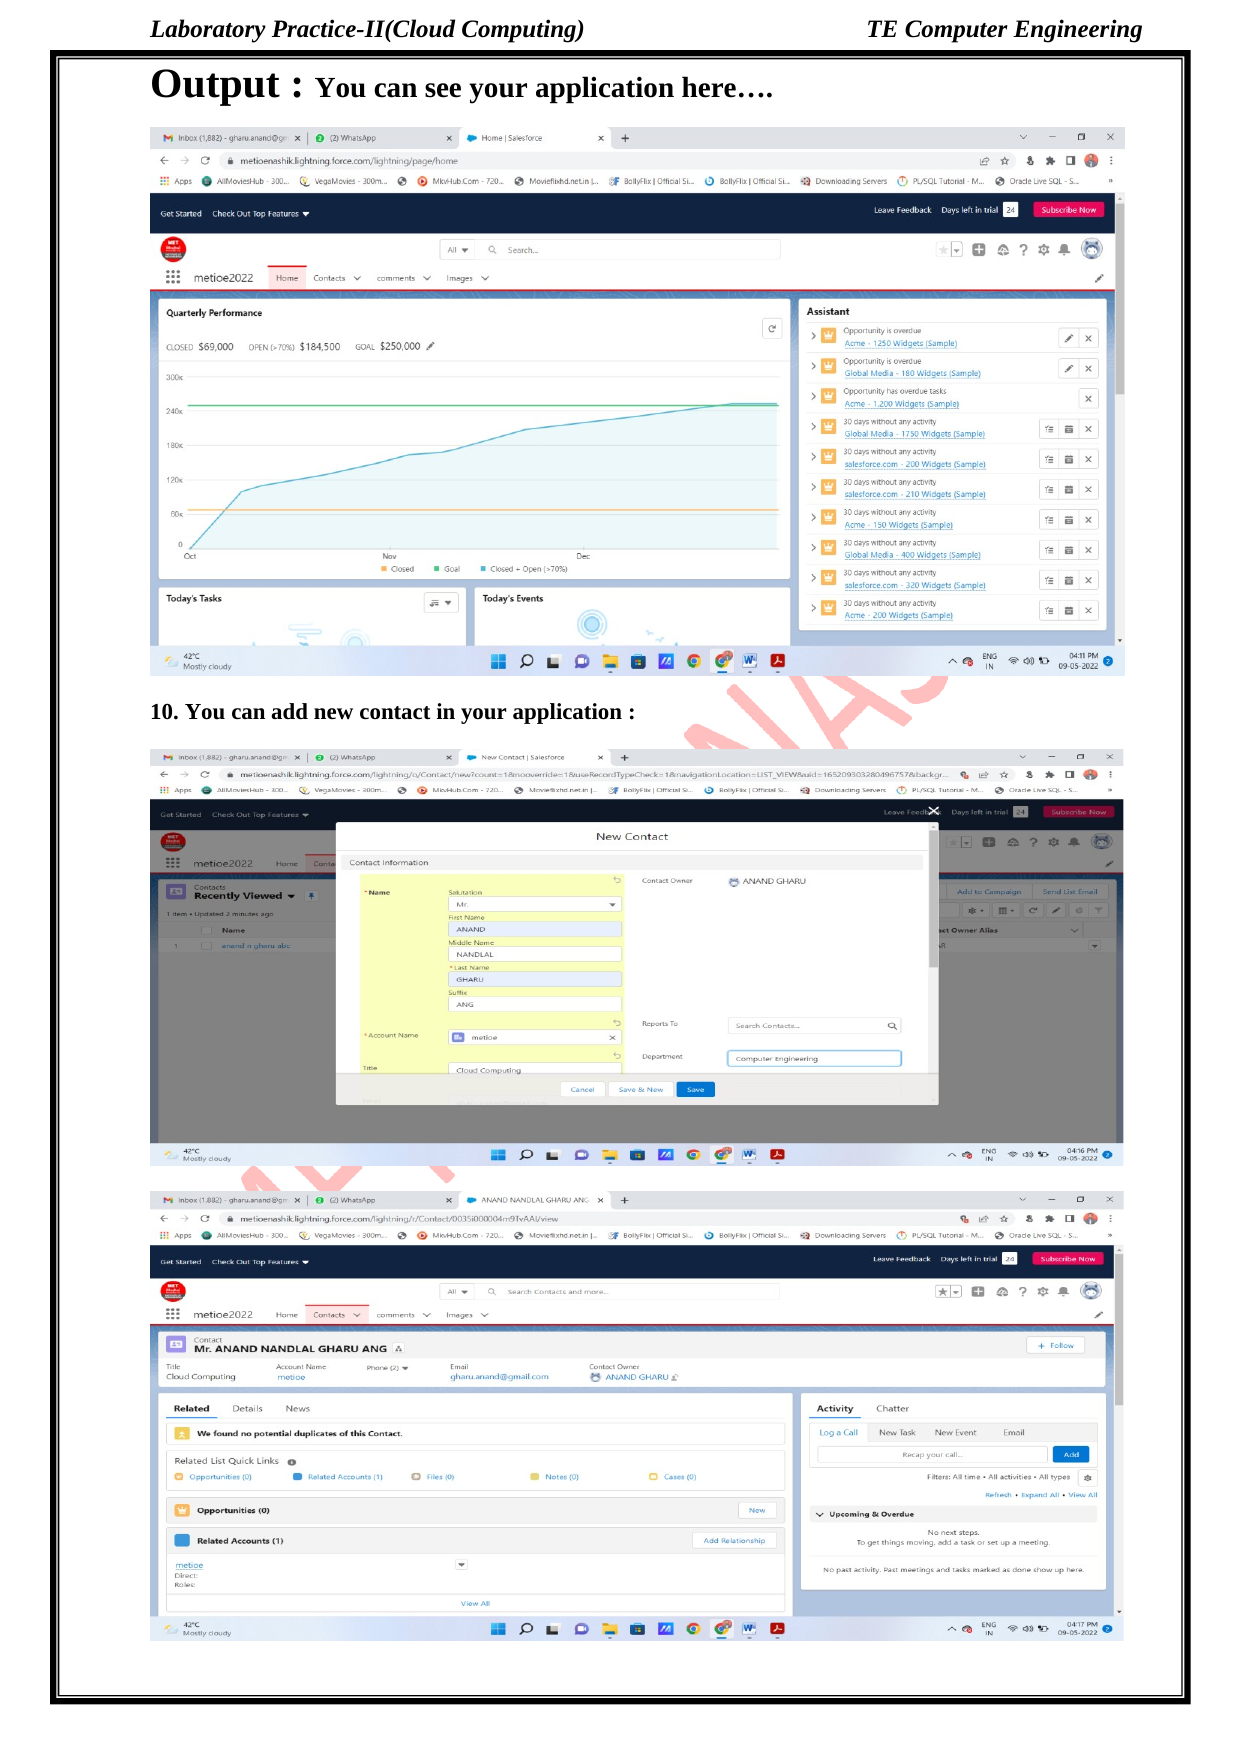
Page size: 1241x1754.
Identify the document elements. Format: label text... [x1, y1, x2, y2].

picture [150, 127, 1125, 676]
picture [150, 724, 1124, 1641]
text Output : You can see your application here…. [150, 59, 1182, 107]
